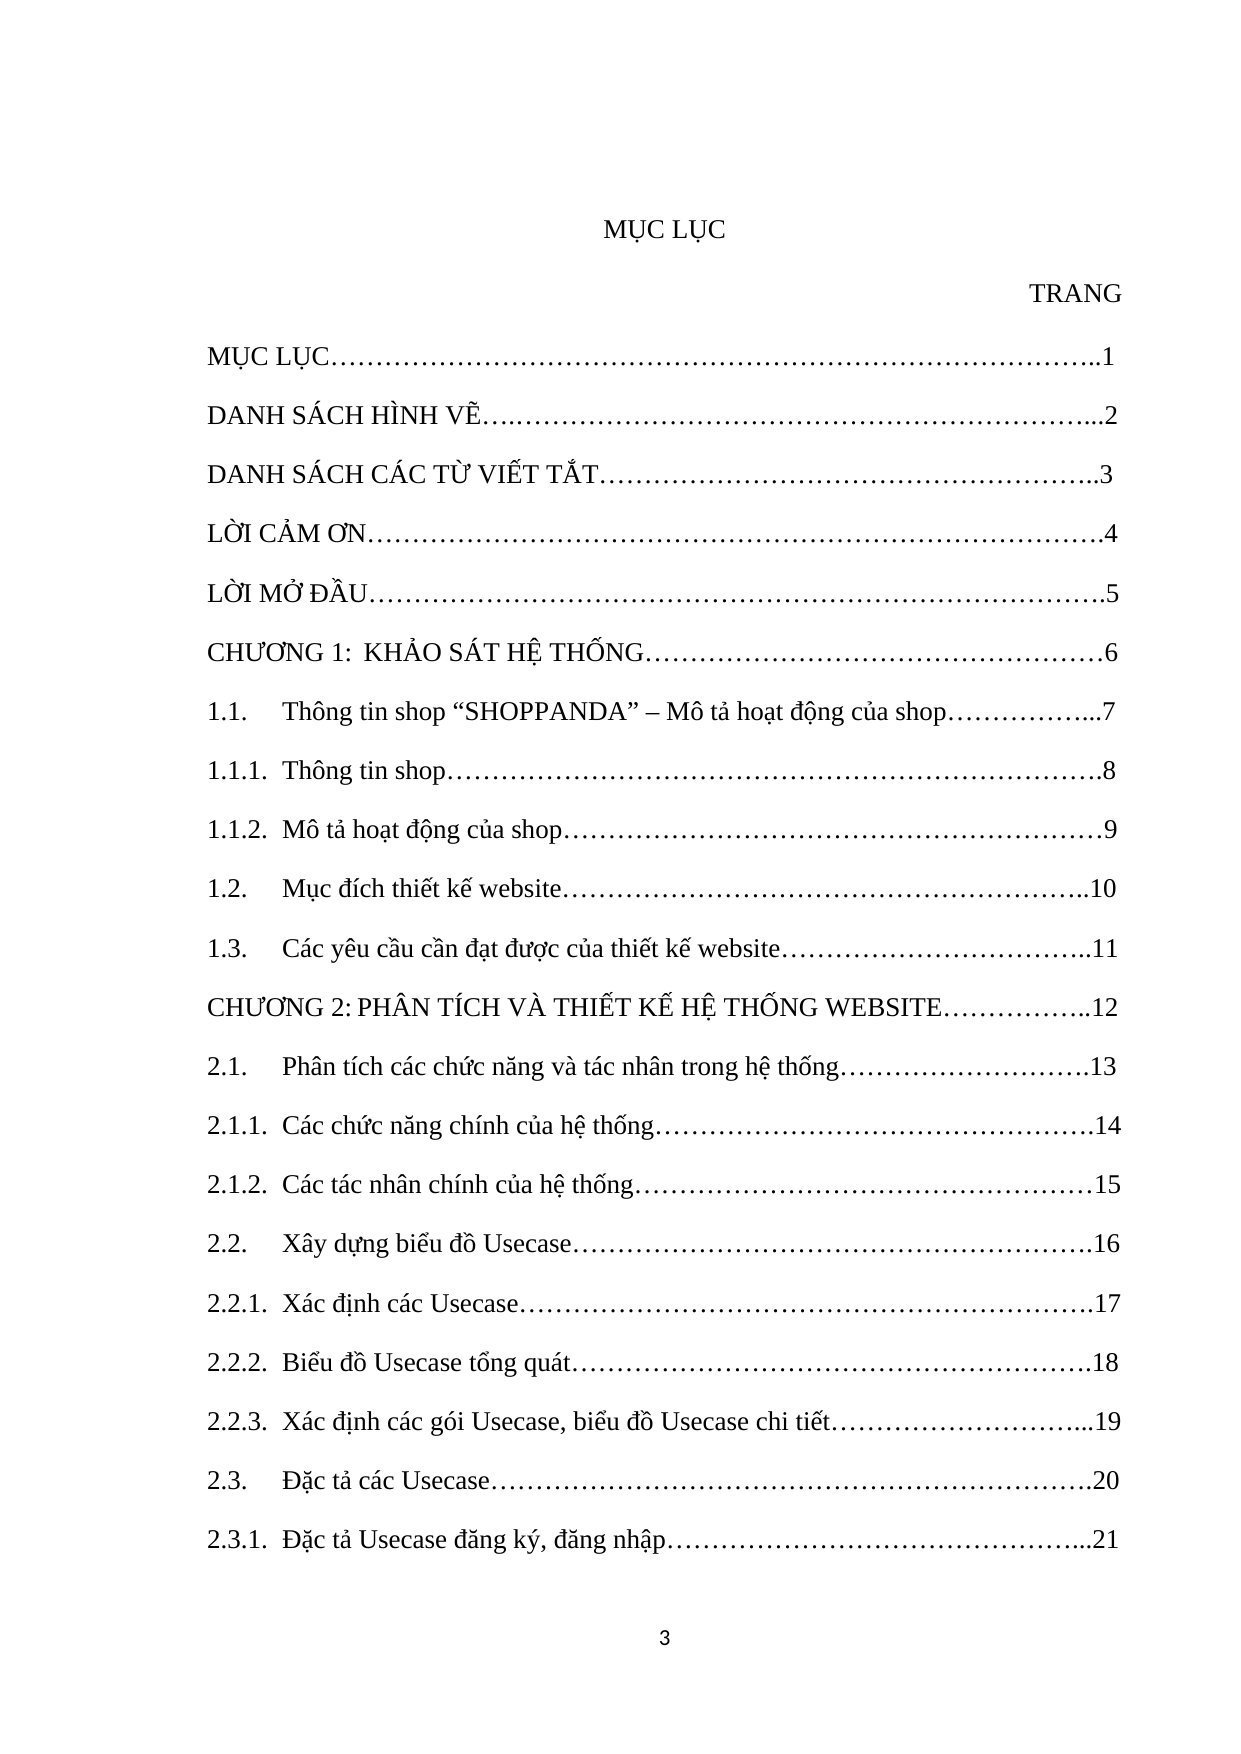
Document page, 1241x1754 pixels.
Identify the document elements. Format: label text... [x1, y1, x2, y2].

text Thông tin shop “SHOPPANDA” – Mô tả hoạt động của shop……………...7 [207, 695, 1122, 726]
text MỤC LỤC…………………………………………………………………………..1 [207, 340, 1122, 371]
text DANH SÁCH CÁC TỪ VIẾT TẮT………………………………………………..3 [207, 458, 1122, 489]
text MỤC LỤC [207, 213, 1122, 244]
text Đặc tả các Usecase………………………………………………………….20 [207, 1464, 1122, 1495]
text Phân tích các chức năng và tác nhân trong hệ thống……………………….13 [207, 1050, 1122, 1081]
text Mô tả hoạt động của shop……………………………………………………9 [207, 813, 1122, 844]
text DANH SÁCH HÌNH VẼ….………………………………………………………...2 [207, 399, 1122, 430]
text Thông tin shop……………………………………………………………….8 [207, 754, 1122, 785]
text Mục đích thiết kế website…………………………………………………..10 [207, 872, 1122, 904]
text LỜI MỞ ĐẦU……………………………………………………………………….5 [207, 577, 1122, 608]
text Xác định các gói Usecase, biểu đồ Usecase chi tiết………………………...19 [207, 1405, 1122, 1436]
text LỜI CẢM ƠN……………………………………………………………………….4 [207, 517, 1122, 549]
text Đặc tả Usecase đăng ký, đăng nhập………………………………………...21 [207, 1523, 1122, 1554]
text Biểu đồ Usecase tổng quát………………………………………………….18 [207, 1346, 1122, 1377]
text Xây dựng biểu đồ Usecase………………………………………………….16 [207, 1227, 1122, 1259]
text Các yêu cầu cần đạt được của thiết kế website……………………………..11 [207, 932, 1122, 963]
text Các tác nhân chính của hệ thống……………………………………………15 [207, 1168, 1122, 1199]
text KHẢO SÁT HỆ THỐNG……………………………………………6 [207, 636, 1122, 667]
text PHÂN TÍCH VÀ THIẾT KẾ HỆ THỐNG WEBSITE……………..12 [207, 991, 1122, 1022]
text TRANG [207, 277, 1122, 308]
text Các chức năng chính của hệ thống………………………………………….14 [207, 1109, 1122, 1140]
text Xác định các Usecase……………………………………………………….17 [207, 1287, 1122, 1318]
